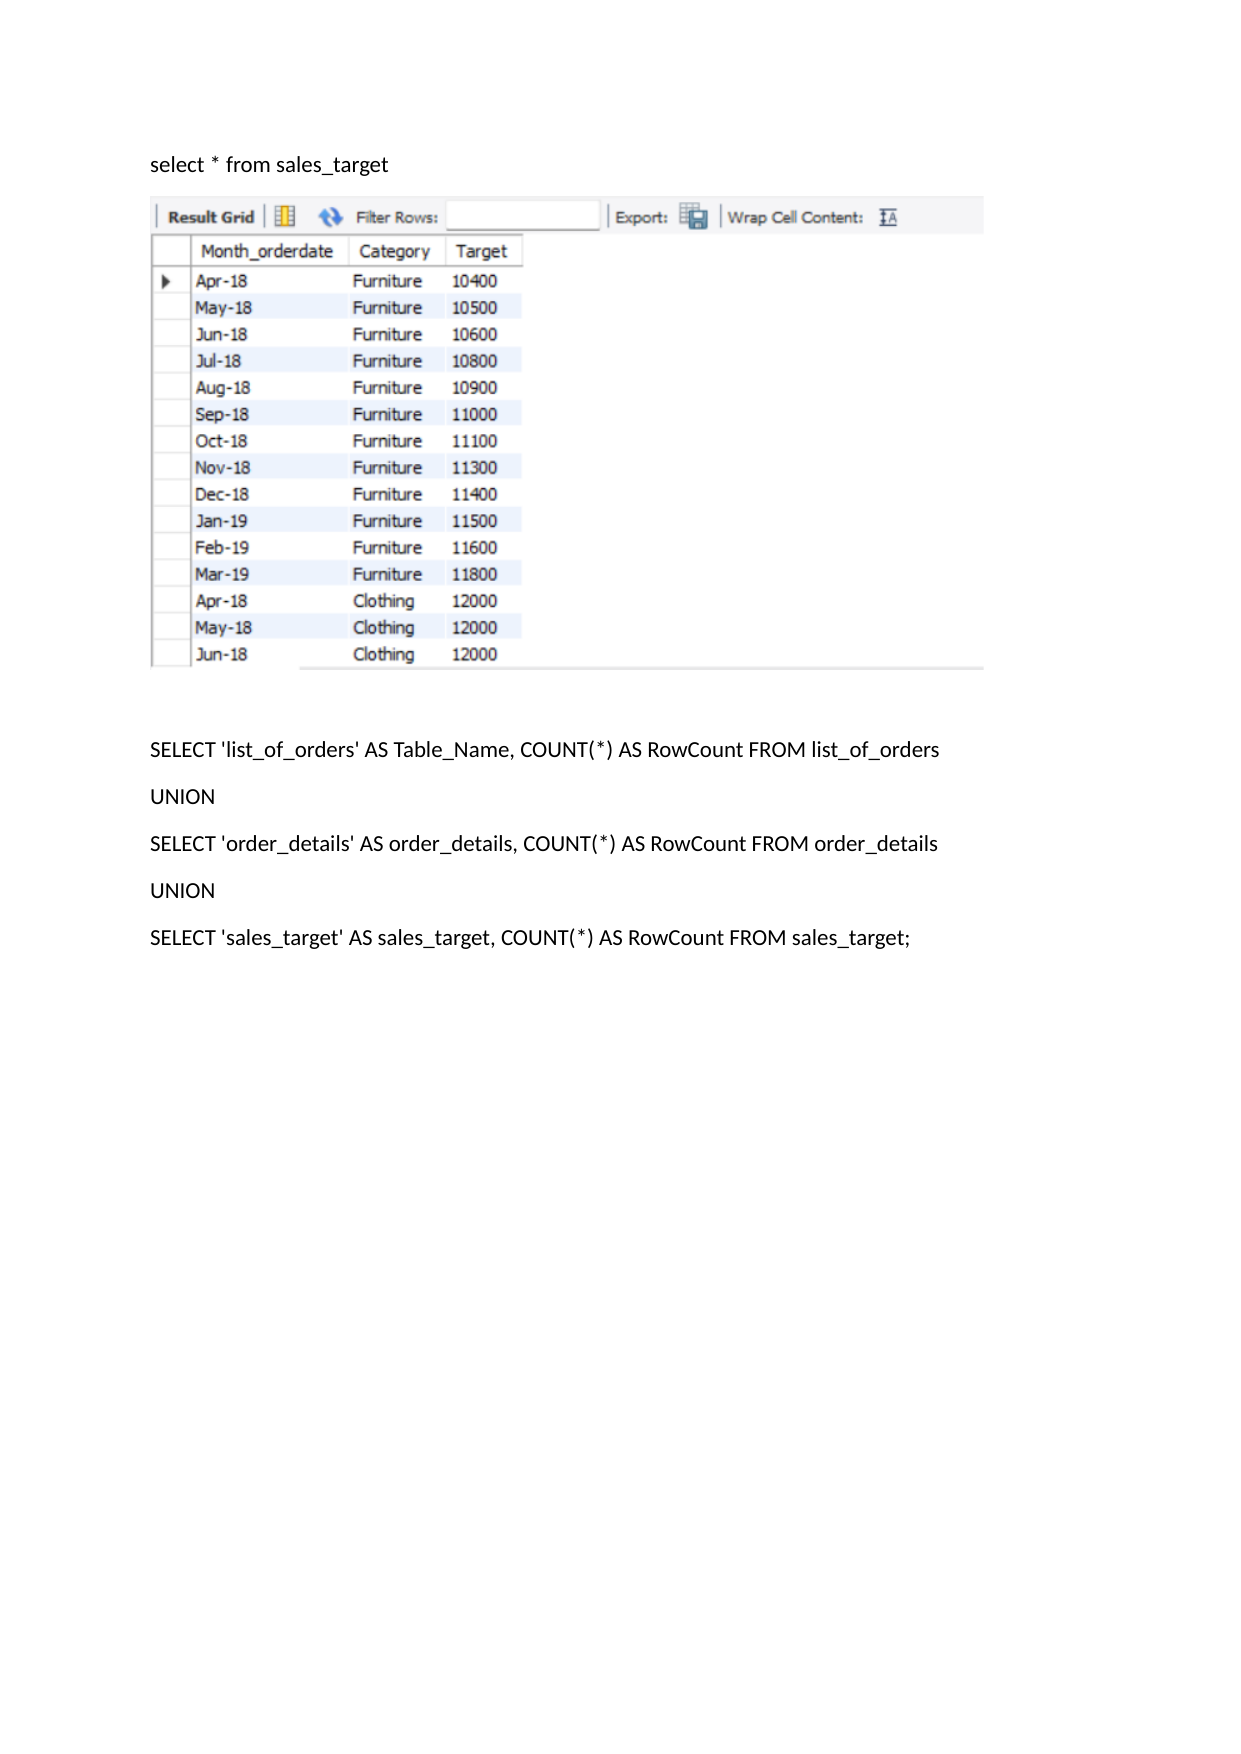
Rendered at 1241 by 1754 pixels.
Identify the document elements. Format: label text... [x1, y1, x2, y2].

text SELECT 'order_details' AS order_details, COUNT(*) AS RowCount FROM order_details [150, 829, 1090, 857]
text UNION [150, 782, 1090, 810]
text SELECT 'list_of_orders' AS Table_Name, COUNT(*) AS RowCount FROM list_of_orders [150, 735, 1090, 763]
text SELECT 'sales_target' AS sales_target, COUNT(*) AS RowCount FROM sales_target; [150, 923, 1090, 951]
text UNION [150, 876, 1090, 904]
text select * from sales_target [150, 150, 1090, 178]
picture [150, 196, 984, 670]
